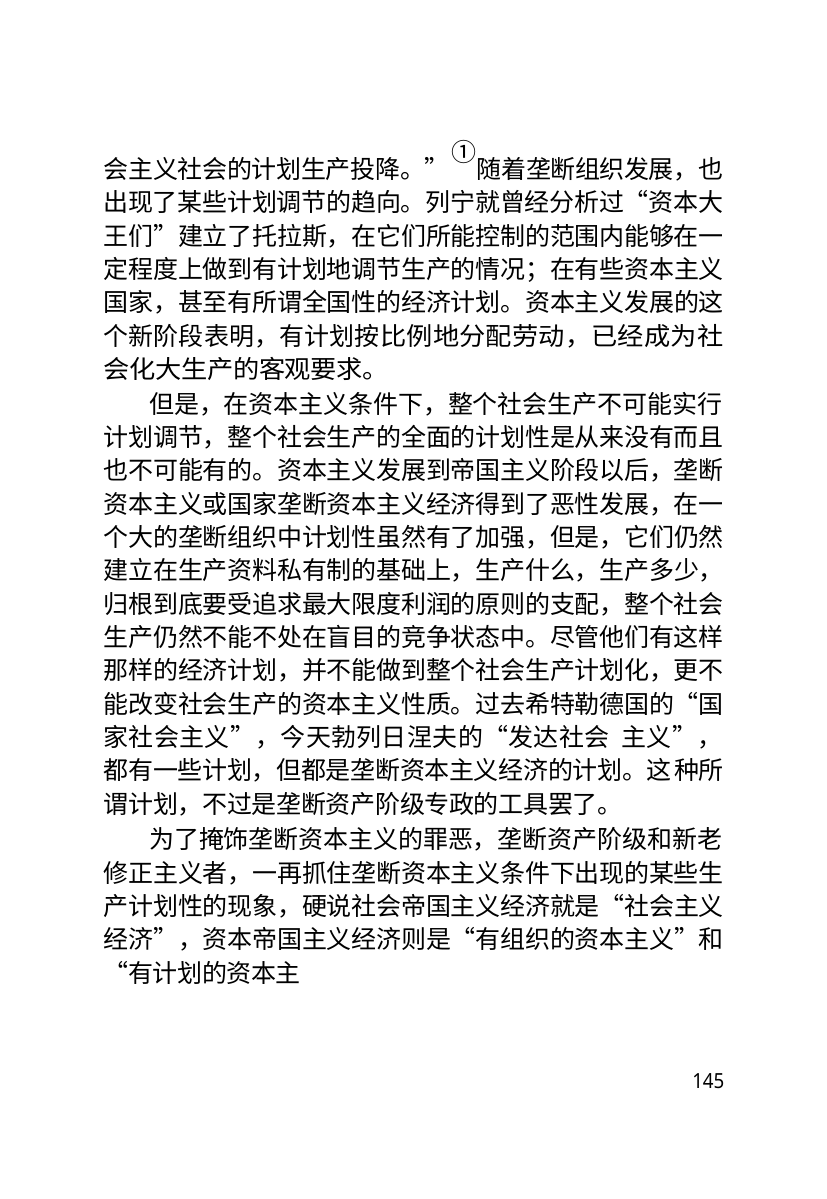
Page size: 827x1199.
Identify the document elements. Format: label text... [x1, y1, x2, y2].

text 会主义社会的计划生产投降。”①随着垄断组织发展，也出现了某些计划调节的趋向。列宁就曾经分析过“资本大王们”建立了托拉斯，在它们所能控制的范围内能够在一定程度上做到有计划地调节生产的情况；在有些资本主义国家，甚至有所谓全国性的经济计划。资本主义发展的这个新阶段表明，有计划按比例地分配劳动，已经成为社会化大生产的客观要求。 [103, 152, 724, 385]
text 为了掩饰垄断资本主义的罪恶，垄断资产阶级和新老修正主义者，一再抓住垄断资本主义条件下出现的某些生产计划性的现象，硬说社会帝国主义经济就是“社会主义经济”，资本帝国主义经济则是“有组织的资本主义”和“有计划的资本主 [103, 822, 724, 989]
text 但是，在资本主义条件下，整个社会生产不可能实行计划调节，整个社会生产的全面的计划性是从来没有而且也不可能有的。资本主义发展到帝国主义阶段以后，垄断资本主义或国家垄断资本主义经济得到了恶性发展，在一个大的垄断组织中计划性虽然有了加强，但是，它们仍然建立在生产资料私有制的基础上，生产什么，生产多少，归根到底要受追求最大限度利润的原则的支配，整个社会生产仍然不能不处在盲目的竞争状态中。尽管他们有这样那样的经济计划，并不能做到整个社会生产计划化，更不能改变社会生产的资本主义性质。过去希特勒德国的“国家社会主义”，今天勃列日涅夫的“发达社会 主义”，都有一些计划，但都是垄断资本主义经济的计划。这种所谓计划，不过是垄断资产阶级专政的工具罢了。 [103, 386, 724, 820]
